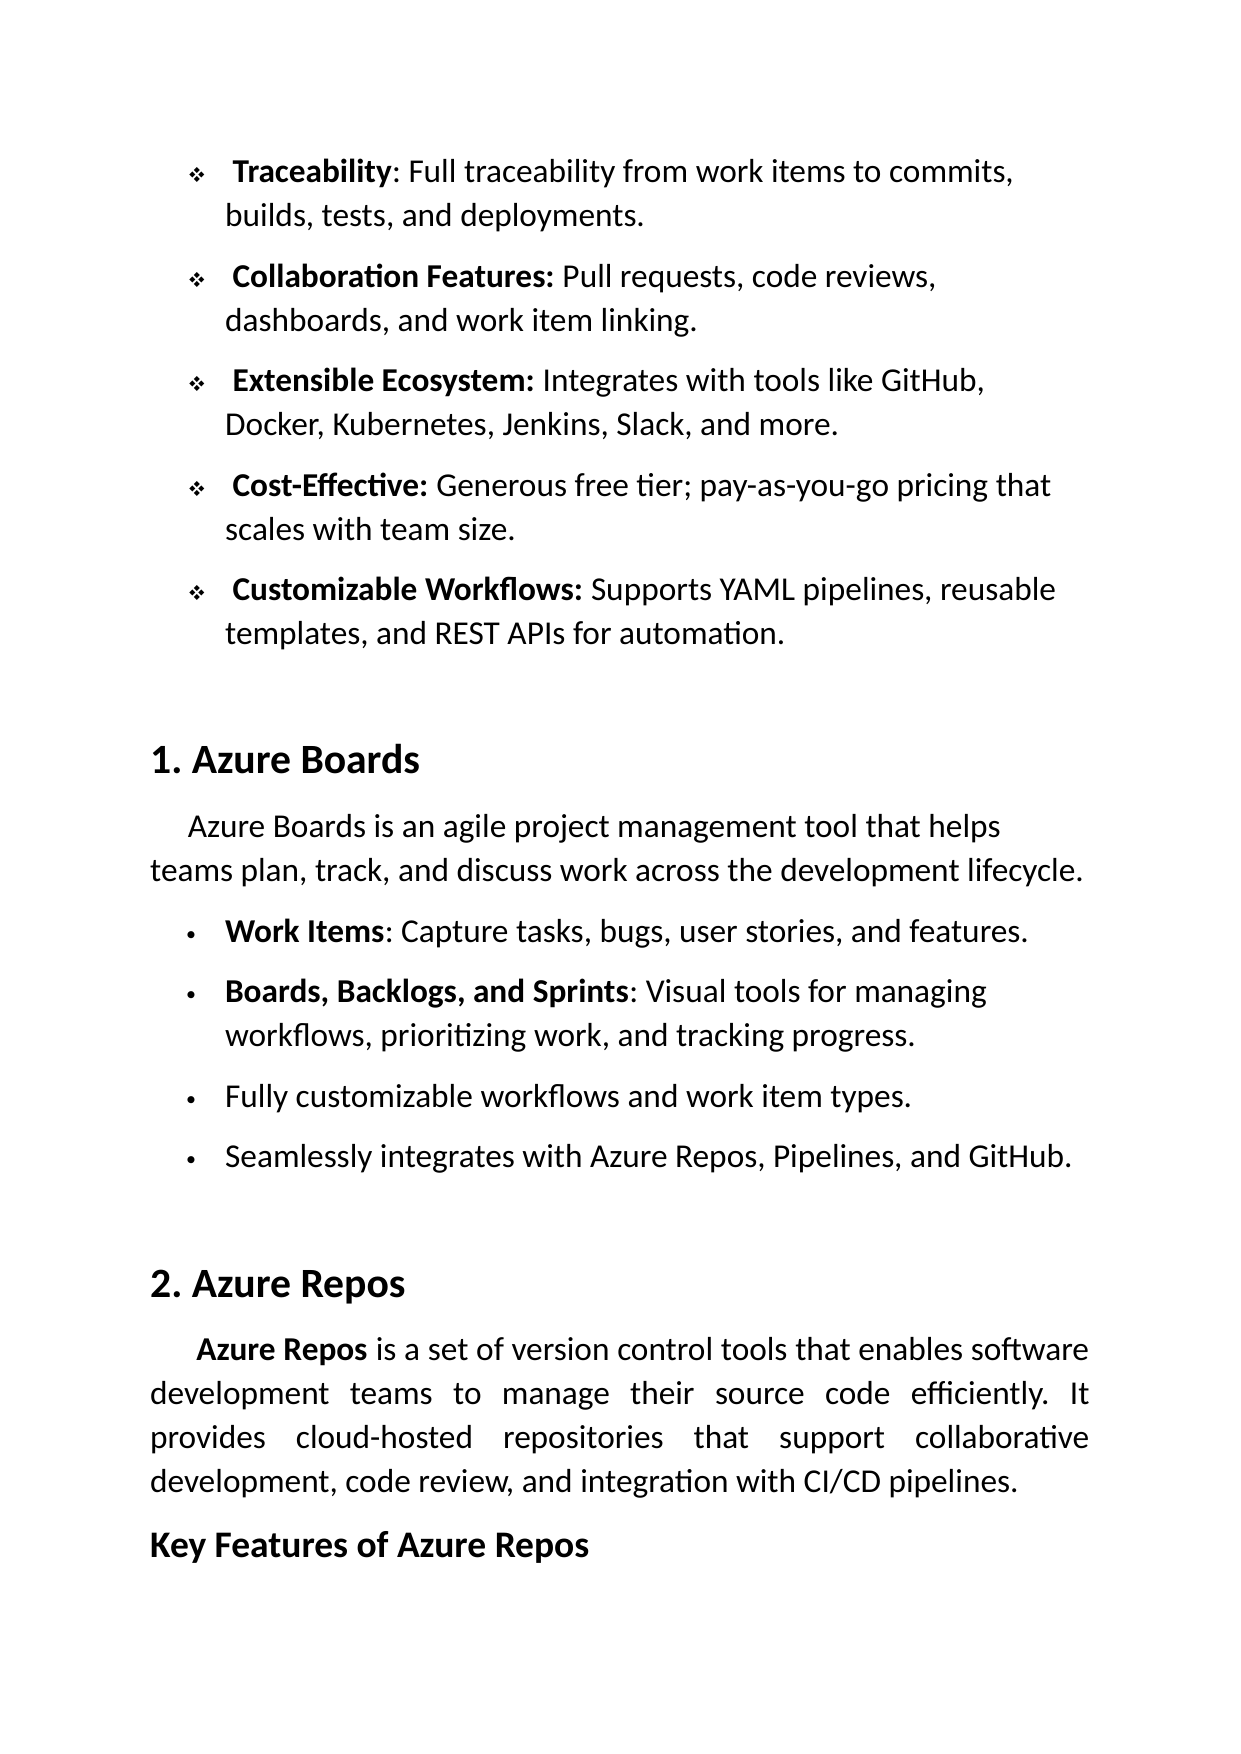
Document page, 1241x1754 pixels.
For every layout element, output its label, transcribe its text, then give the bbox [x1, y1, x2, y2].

list Traceability: Full traceability from work items to commits, builds, tests, and deployments. [187, 150, 1090, 235]
list Collaboration Features: Pull requests, code reviews, dashboards, and work item linking. [187, 254, 1090, 339]
list Seamlessly integrates with Azure Repos, Pipelines, and GitHub. [187, 1136, 1090, 1176]
text Key Features of Azure Repos [150, 1521, 1090, 1567]
list Fully customizable workflows and work item types. [187, 1075, 1090, 1116]
text Azure Repos is a set of version control tools that enables software development teams to manage their source code efficiently. It provides cloud-hosted repositories that support collaborative development, code review, and integration with CI/CD pipelines. [150, 1328, 1090, 1501]
text 1. Azure Boards [150, 733, 1090, 784]
text 2. Azure Repos [150, 1257, 1090, 1308]
list Extensible Ecosystem: Integrates with tools like GitHub, Docker, Kubernetes, Jenkins, Slack, and more. [187, 359, 1090, 444]
list Boards, Backlogs, and Sprints: Visual tools for managing workflows, prioritizing work, and tracking progress. [187, 970, 1090, 1055]
list Cost-Effective: Generous free tier; pay-as-you-go pricing that scales with team size. [187, 464, 1090, 548]
text Azure Boards is an agile project management tool that helps teams plan, track, and discuss work across the development lifecycle. [150, 805, 1090, 890]
list Customizable Workflows: Supports YAML pipelines, reusable templates, and REST APIs for automation. [187, 568, 1090, 653]
list Work Items: Capture tasks, bugs, user stories, and features. [187, 910, 1090, 950]
